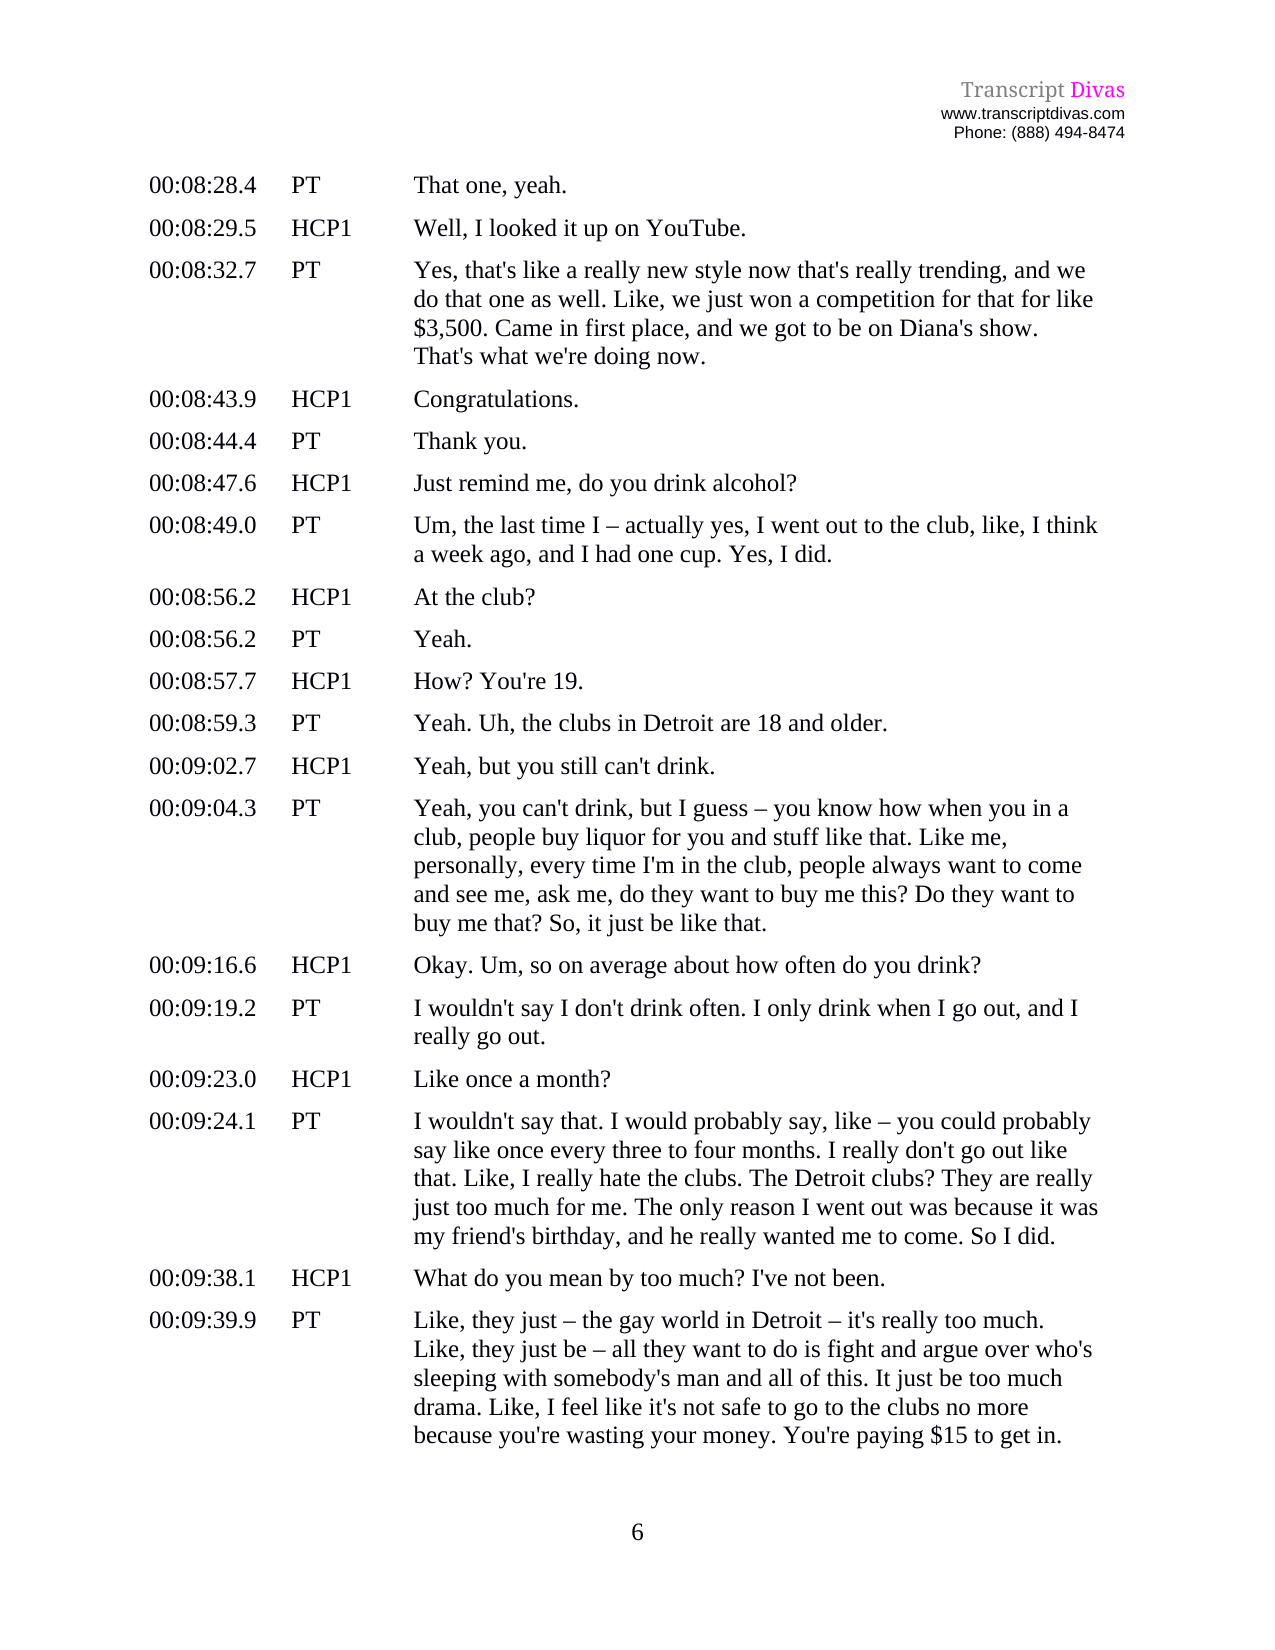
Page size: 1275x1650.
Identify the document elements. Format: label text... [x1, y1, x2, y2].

table_cell What do you mean by too much? I've not been. [403, 1263, 1113, 1306]
table_cell 00:08:57.7 [139, 666, 281, 708]
table_cell 00:09:19.2 [139, 993, 281, 1064]
table_cell 00:08:56.2 [139, 582, 281, 624]
table_cell 00:08:28.4 [139, 171, 281, 213]
table_cell Okay. Um, so on average about how often do you drink? [403, 950, 1113, 993]
table_cell HCP1 [281, 751, 403, 793]
table_cell 00:08:29.5 [139, 213, 281, 255]
table_cell HCP1 [281, 468, 403, 511]
table_cell Well, I looked it up on YouTube. [403, 213, 1113, 255]
table_cell HCP1 [281, 213, 403, 255]
table_cell Yeah. Uh, the clubs in Detroit are 18 and older. [403, 709, 1113, 751]
table_cell PT [281, 709, 403, 751]
table_cell HCP1 [281, 384, 403, 426]
table_cell Yeah, you can't drink, but I guess – you know how when you in a club, people buy liquor for you and stuff like that. Like me, personally, every time I'm in the club, people always want to come and see me, ask me, do they want to buy me this? Do they want to buy me that? So, it just be like that. [403, 793, 1113, 950]
table_cell That one, yeah. [403, 171, 1113, 213]
table_cell I wouldn't say that. I would probably say, like – you could probably say like once every three to four months. I really don't go out like that. Like, I really hate the clubs. The Detroit clubs? They are really just too much for me. The only reason I went out was because it was my friend's birthday, and he really wanted me to come. So I did. [403, 1106, 1113, 1263]
table_cell HCP1 [281, 1064, 403, 1106]
table_cell Yes, that's like a really new style now that's really trending, and we do that one as well. Like, we just won a competition for that for like $3,500. Came in first place, and we got to be on Diana's show. That's what we're doing now. [403, 255, 1113, 384]
table_cell 00:09:39.9 [139, 1306, 281, 1463]
table_cell 00:08:32.7 [139, 255, 281, 384]
table_cell 00:08:43.9 [139, 384, 281, 426]
table_cell HCP1 [281, 1263, 403, 1306]
table_cell HCP1 [281, 950, 403, 993]
table_cell Like once a month? [403, 1064, 1113, 1106]
table_cell PT [281, 1306, 403, 1463]
table_cell How? You're 19. [403, 666, 1113, 708]
table_cell I wouldn't say I don't drink often. I only drink when I go out, and I really go out. [403, 993, 1113, 1064]
table_cell Yeah. [403, 624, 1113, 666]
table_cell PT [281, 793, 403, 950]
table_cell Like, they just – the gay world in Detroit – it's really too much. Like, they just be – all they want to do is fight and argue over who's sleeping with somebody's man and all of this. It just be too much drama. Like, I feel like it's not safe to go to the clubs no more because you're wasting your money. You're paying $15 to get in. [403, 1306, 1113, 1463]
table_cell Congratulations. [403, 384, 1113, 426]
table_cell 00:09:24.1 [139, 1106, 281, 1263]
table_cell PT [281, 511, 403, 582]
table_cell PT [281, 624, 403, 666]
table_cell Yeah, but you still can't drink. [403, 751, 1113, 793]
table_cell Just remind me, do you drink alcohol? [403, 468, 1113, 511]
table_cell HCP1 [281, 666, 403, 708]
table_cell 00:08:56.2 [139, 624, 281, 666]
table_cell PT [281, 1106, 403, 1263]
table_cell 00:09:38.1 [139, 1263, 281, 1306]
table_cell 00:09:02.7 [139, 751, 281, 793]
table_cell 00:09:04.3 [139, 793, 281, 950]
table_cell PT [281, 255, 403, 384]
table_cell Um, the last time I – actually yes, I went out to the club, like, I think a week ago, and I had one cup. Yes, I did. [403, 511, 1113, 582]
table_cell 00:08:44.4 [139, 426, 281, 468]
table_cell Thank you. [403, 426, 1113, 468]
table_cell HCP1 [281, 582, 403, 624]
table_cell 00:09:23.0 [139, 1064, 281, 1106]
table_cell PT [281, 993, 403, 1064]
table_cell PT [281, 171, 403, 213]
table_cell At the club? [403, 582, 1113, 624]
table_cell 00:08:47.6 [139, 468, 281, 511]
table_cell 00:09:16.6 [139, 950, 281, 993]
table_cell PT [281, 426, 403, 468]
table_cell 00:08:49.0 [139, 511, 281, 582]
table_cell 00:08:59.3 [139, 709, 281, 751]
